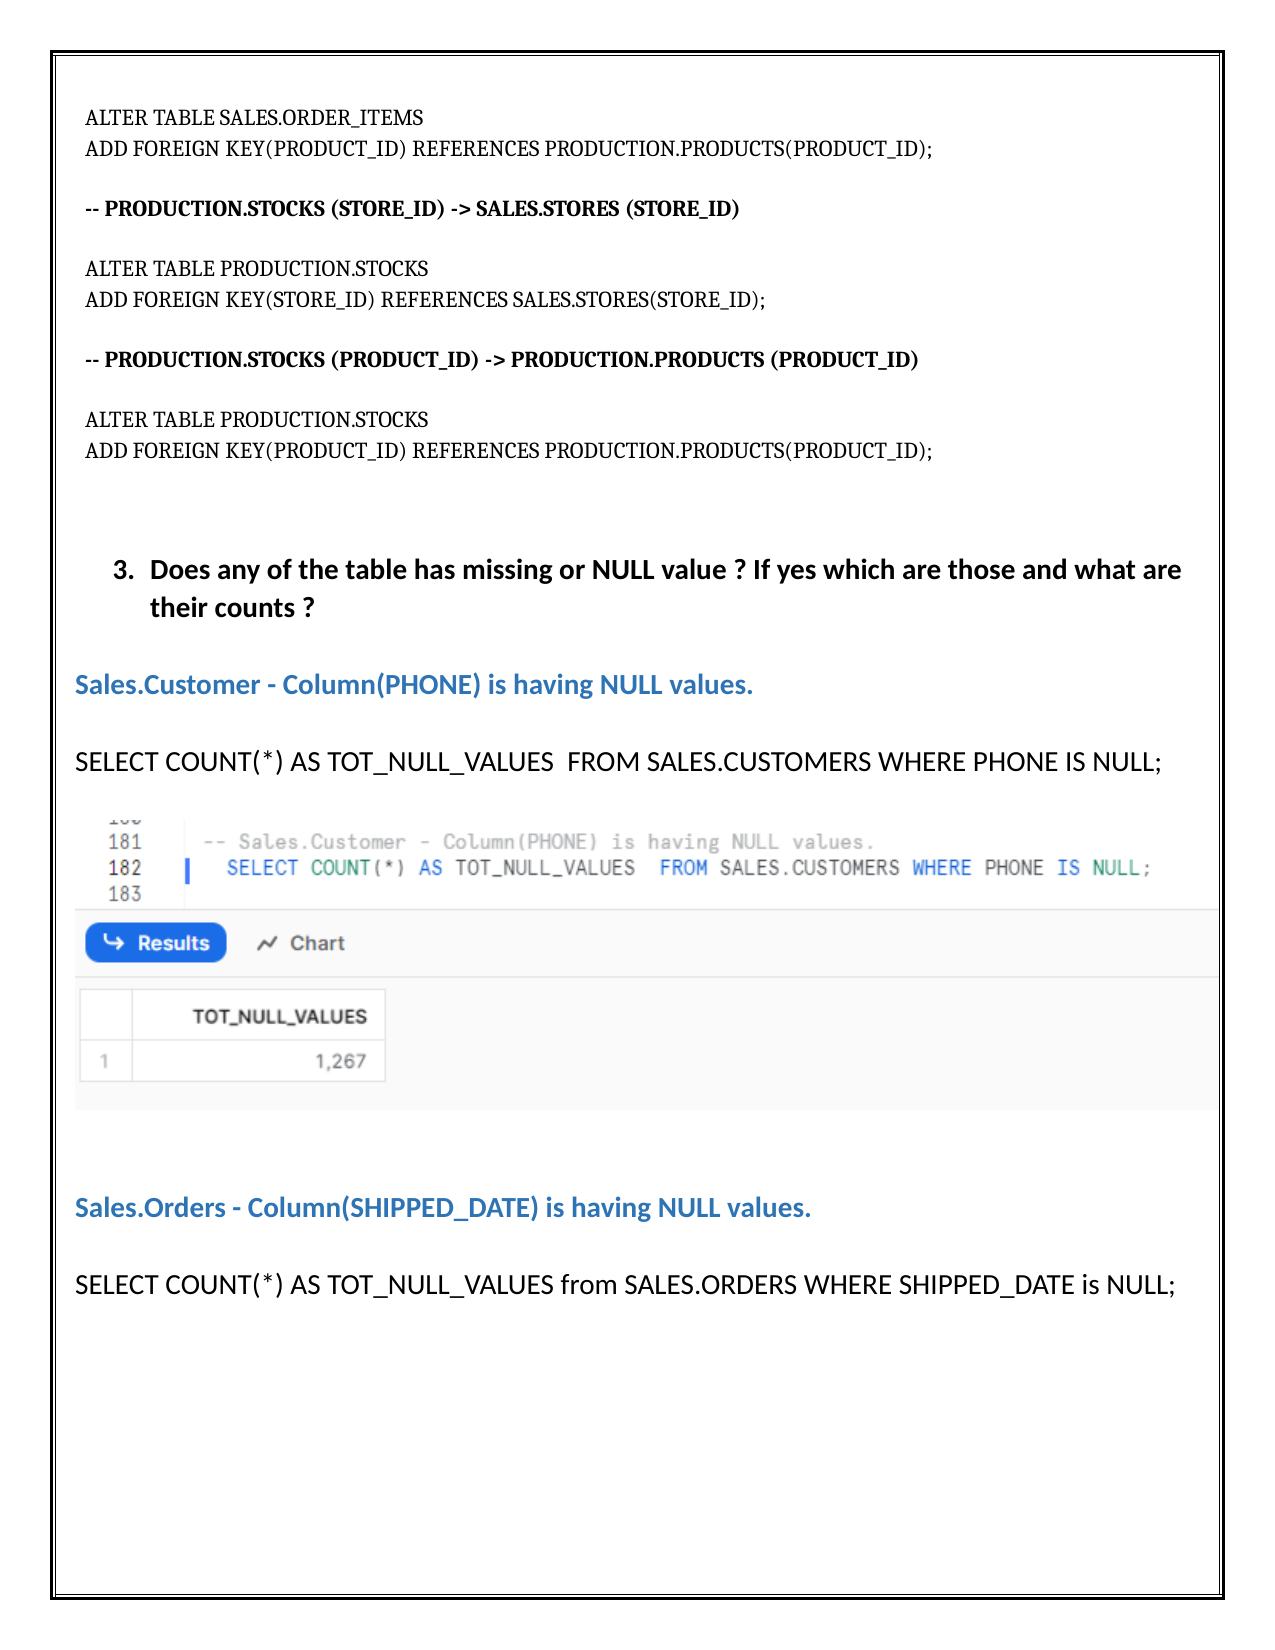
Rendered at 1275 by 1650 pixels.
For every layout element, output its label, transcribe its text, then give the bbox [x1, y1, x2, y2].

text SELECT COUNT(*) AS TOT_NULL_VALUES from SALES.ORDERS WHERE SHIPPED_DATE is NULL; [75, 1266, 1219, 1301]
text Sales.Customer - Column(PHONE) is having NULL values. [75, 666, 1219, 702]
text -- PRODUCTION.STOCKS (STORE_ID) -> SALES.STORES (STORE_ID) [75, 196, 1219, 222]
text SELECT COUNT(*) AS TOT_NULL_VALUES FROM SALES.CUSTOMERS WHERE PHONE IS NULL; [75, 743, 1219, 779]
picture [75, 820, 1219, 1110]
text -- PRODUCTION.STOCKS (PRODUCT_ID) -> PRODUCTION.PRODUCTS (PRODUCT_ID) [75, 347, 1219, 373]
text ADD FOREIGN KEY(STORE_ID) REFERENCES SALES.STORES(STORE_ID); [75, 286, 1219, 313]
text ADD FOREIGN KEY(PRODUCT_ID) REFERENCES PRODUCTION.PRODUCTS(PRODUCT_ID); [75, 437, 1219, 464]
text ALTER TABLE PRODUCTION.STOCKS [75, 407, 1219, 434]
list Does any of the table has missing or NULL value ? If yes which are those and what are their counts ? [112, 551, 1219, 625]
text ALTER TABLE PRODUCTION.STOCKS [75, 256, 1219, 283]
text ADD FOREIGN KEY(PRODUCT_ID) REFERENCES PRODUCTION.PRODUCTS(PRODUCT_ID); [75, 135, 1219, 162]
text ALTER TABLE SALES.ORDER_ITEMS [75, 105, 1219, 132]
text Sales.Orders - Column(SHIPPED_DATE) is having NULL values. [75, 1189, 1219, 1224]
